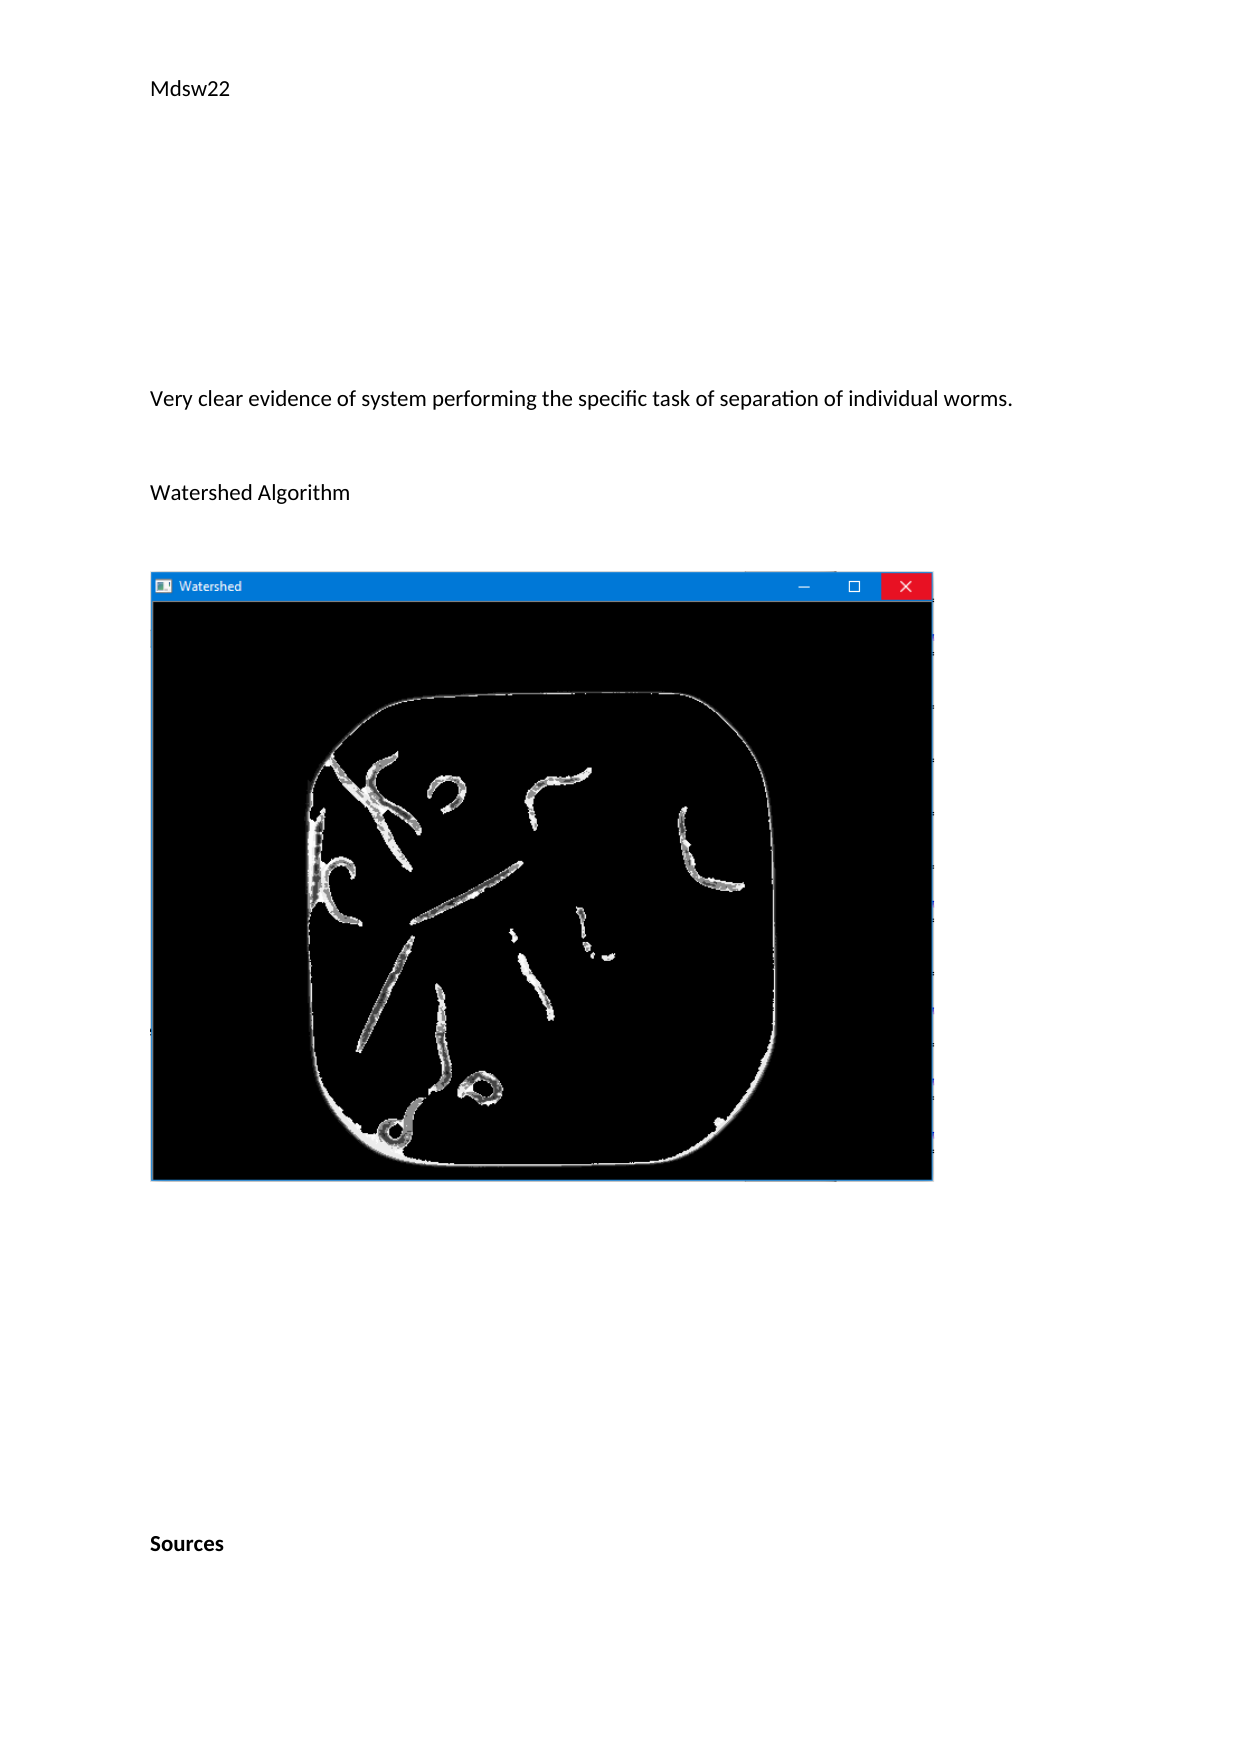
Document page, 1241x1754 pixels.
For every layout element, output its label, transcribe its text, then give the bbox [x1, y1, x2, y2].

picture [150, 571, 935, 1182]
text Very clear evidence of system performing the specific task of separation of individual worms. [150, 384, 1090, 412]
text Sources [150, 1529, 1090, 1557]
text Watershed Algorithm [150, 478, 1090, 506]
